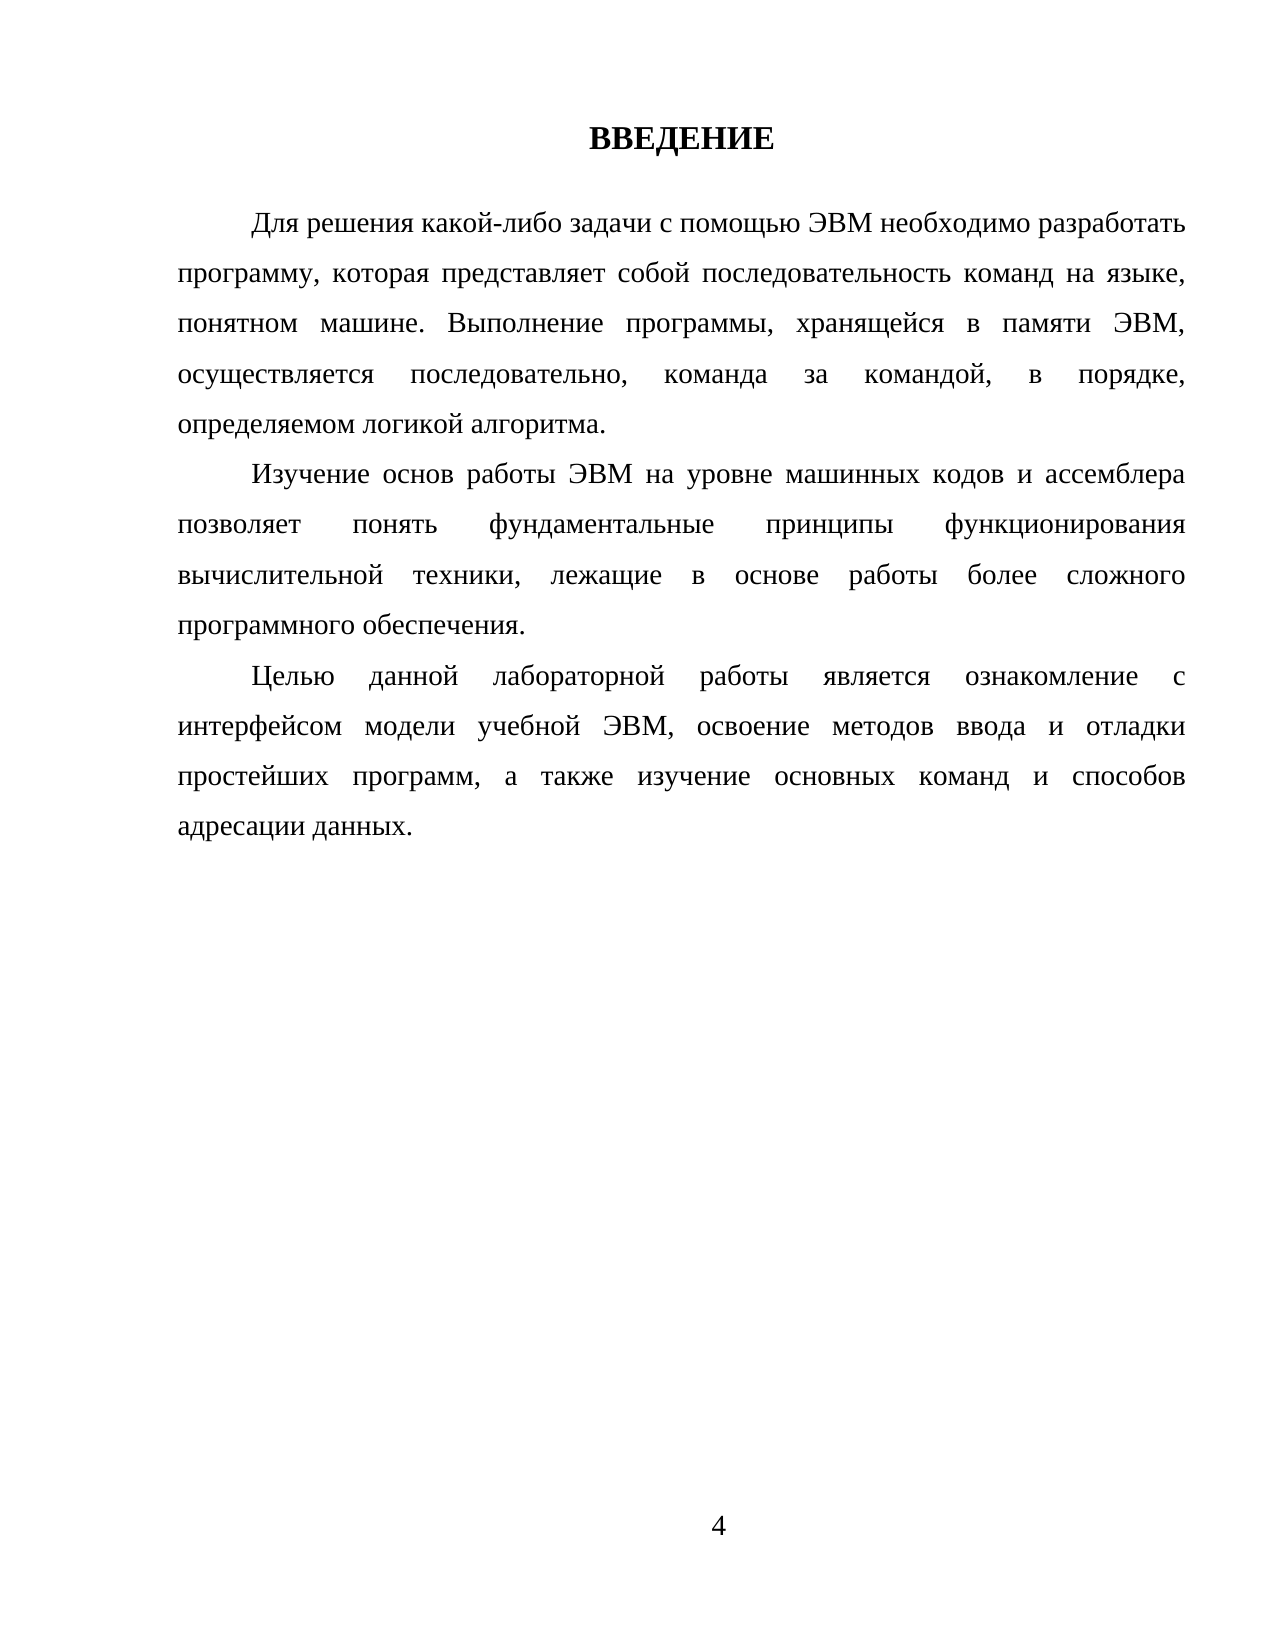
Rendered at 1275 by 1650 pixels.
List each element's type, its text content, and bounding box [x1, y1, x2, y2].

text Для решения какой-либо задачи с помощью ЭВМ необходимо разработать программу, которая представляет собой последовательность команд на языке, понятном машине. Выполнение программы, хранящейся в памяти ЭВМ, осуществляется последовательно, команда за командой, в порядке, определяемом логикой алгоритма. [177, 205, 1186, 439]
title ВВЕДЕНИЕ [177, 118, 1186, 156]
text Целью данной лабораторной работы является ознакомление с интерфейсом модели учебной ЭВМ, освоение методов ввода и отладки простейших программ, а также изучение основных команд и способов адресации данных. [177, 658, 1186, 842]
text Изучение основ работы ЭВМ на уровне машинных кодов и ассемблера позволяет понять фундаментальные принципы функционирования вычислительной техники, лежащие в основе работы более сложного программного обеспечения. [177, 456, 1186, 641]
